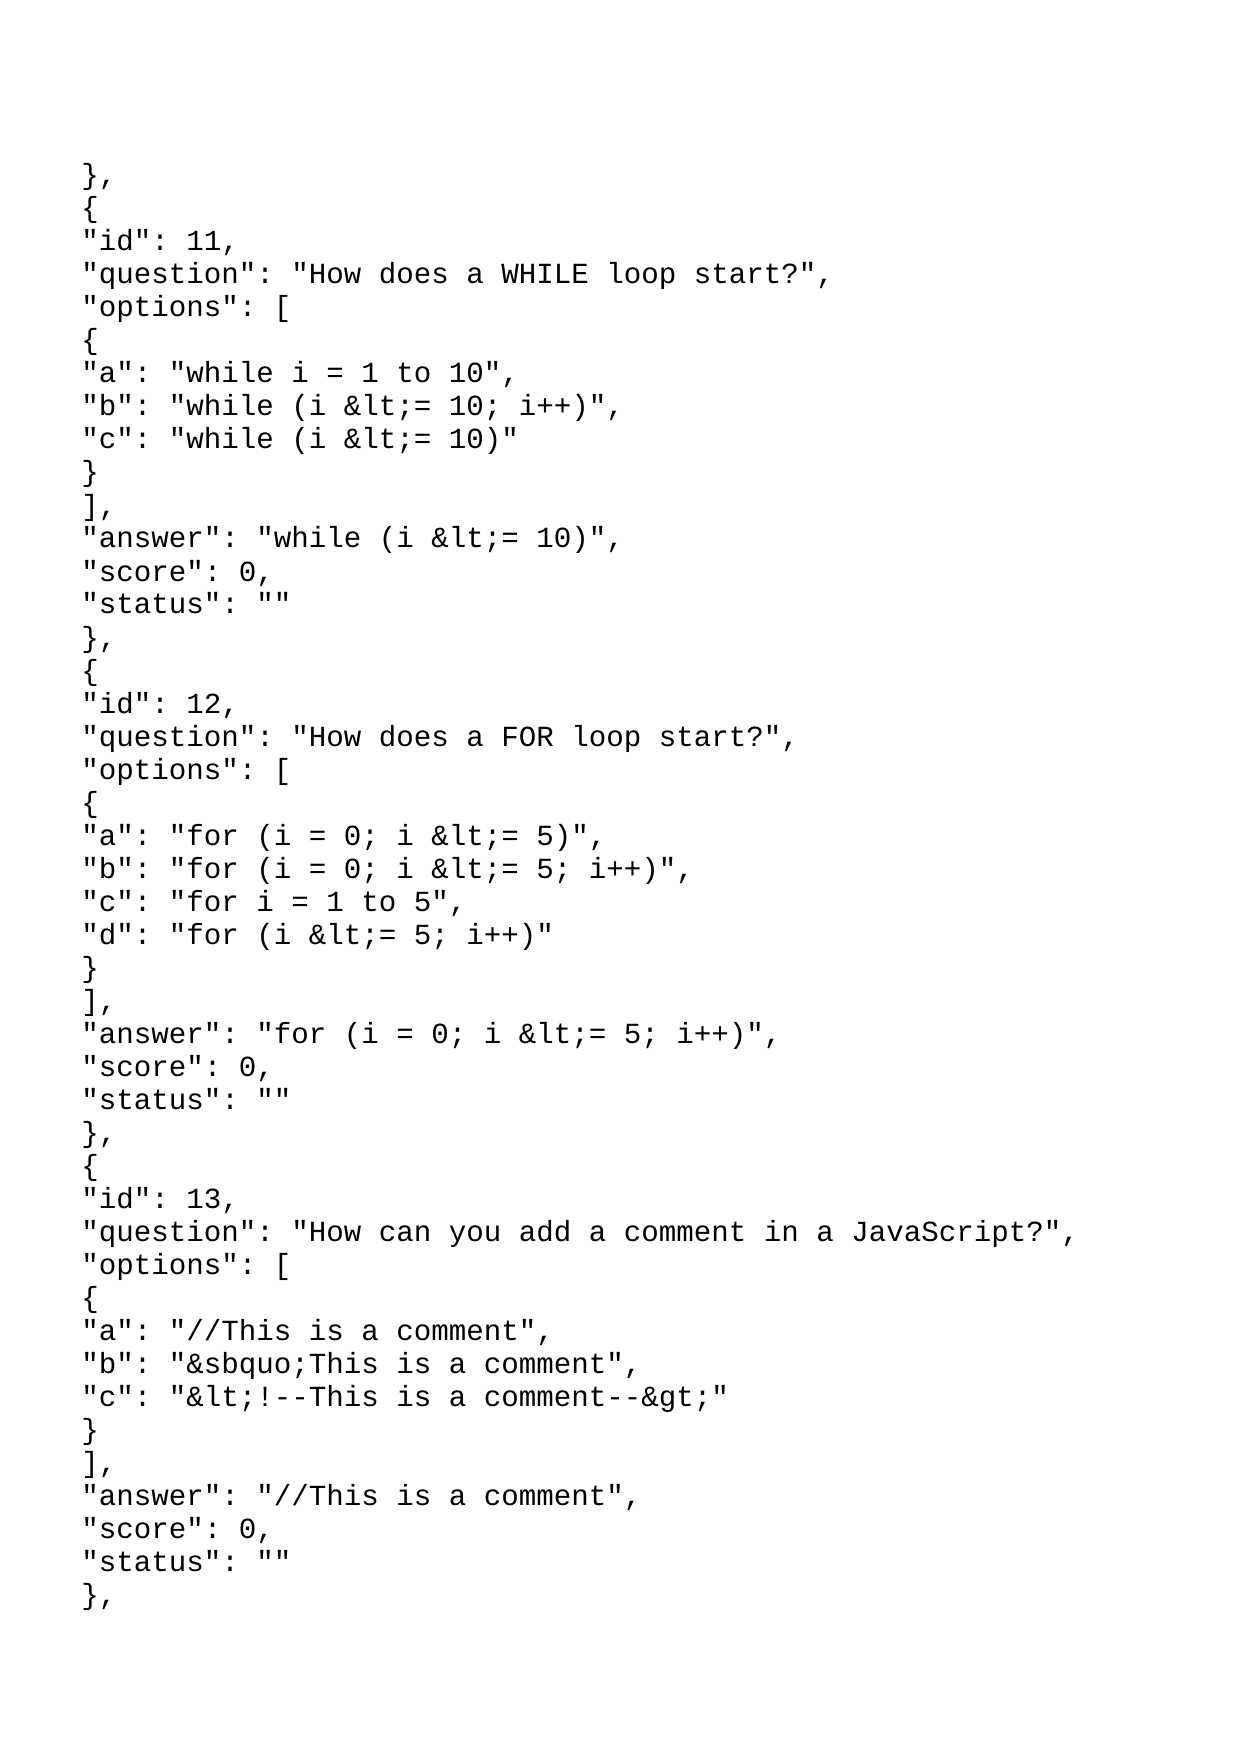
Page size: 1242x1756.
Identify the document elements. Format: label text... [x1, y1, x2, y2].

text } [81, 1415, 1144, 1448]
text "d": "for (i &lt;= 5; i++)" [81, 920, 1144, 953]
text { [81, 1151, 1144, 1184]
text { [81, 326, 1144, 358]
text "status": "" [81, 1085, 1144, 1118]
text "a": "while i = 1 to 10", [81, 358, 1144, 392]
text "question": "How can you add a comment in a JavaScript?", [81, 1217, 1144, 1250]
text }, [81, 1118, 1144, 1151]
text }, [81, 623, 1144, 656]
text "b": "&sbquo;This is a comment", [81, 1349, 1144, 1382]
text ], [81, 986, 1144, 1019]
text ], [81, 491, 1144, 524]
text "a": "//This is a comment", [81, 1316, 1144, 1349]
text { [81, 656, 1144, 689]
text "answer": "for (i = 0; i &lt;= 5; i++)", [81, 1019, 1144, 1052]
text "c": "while (i &lt;= 10)" [81, 424, 1144, 458]
text } [81, 458, 1144, 491]
text "options": [ [81, 292, 1144, 326]
text "c": "for i = 1 to 5", [81, 887, 1144, 920]
text { [81, 788, 1144, 821]
text }, [81, 160, 1144, 193]
text "options": [ [81, 1250, 1144, 1283]
text "id": 12, [81, 689, 1144, 722]
text }, [81, 1580, 1144, 1613]
text "b": "for (i = 0; i &lt;= 5; i++)", [81, 854, 1144, 887]
text "status": "" [81, 590, 1144, 623]
text { [81, 1283, 1144, 1316]
text ], [81, 1448, 1144, 1481]
text "score": 0, [81, 1514, 1144, 1547]
text "question": "How does a FOR loop start?", [81, 722, 1144, 755]
text "id": 13, [81, 1184, 1144, 1217]
text "a": "for (i = 0; i &lt;= 5)", [81, 821, 1144, 854]
text "score": 0, [81, 1052, 1144, 1085]
text "options": [ [81, 755, 1144, 788]
text { [81, 193, 1144, 226]
text "c": "&lt;!--This is a comment--&gt;" [81, 1382, 1144, 1415]
text "score": 0, [81, 557, 1144, 590]
text "question": "How does a WHILE loop start?", [81, 259, 1144, 292]
text "status": "" [81, 1547, 1144, 1580]
text "b": "while (i &lt;= 10; i++)", [81, 392, 1144, 424]
text "answer": "while (i &lt;= 10)", [81, 524, 1144, 557]
text "id": 11, [81, 226, 1144, 259]
text } [81, 953, 1144, 986]
text "answer": "//This is a comment", [81, 1481, 1144, 1514]
